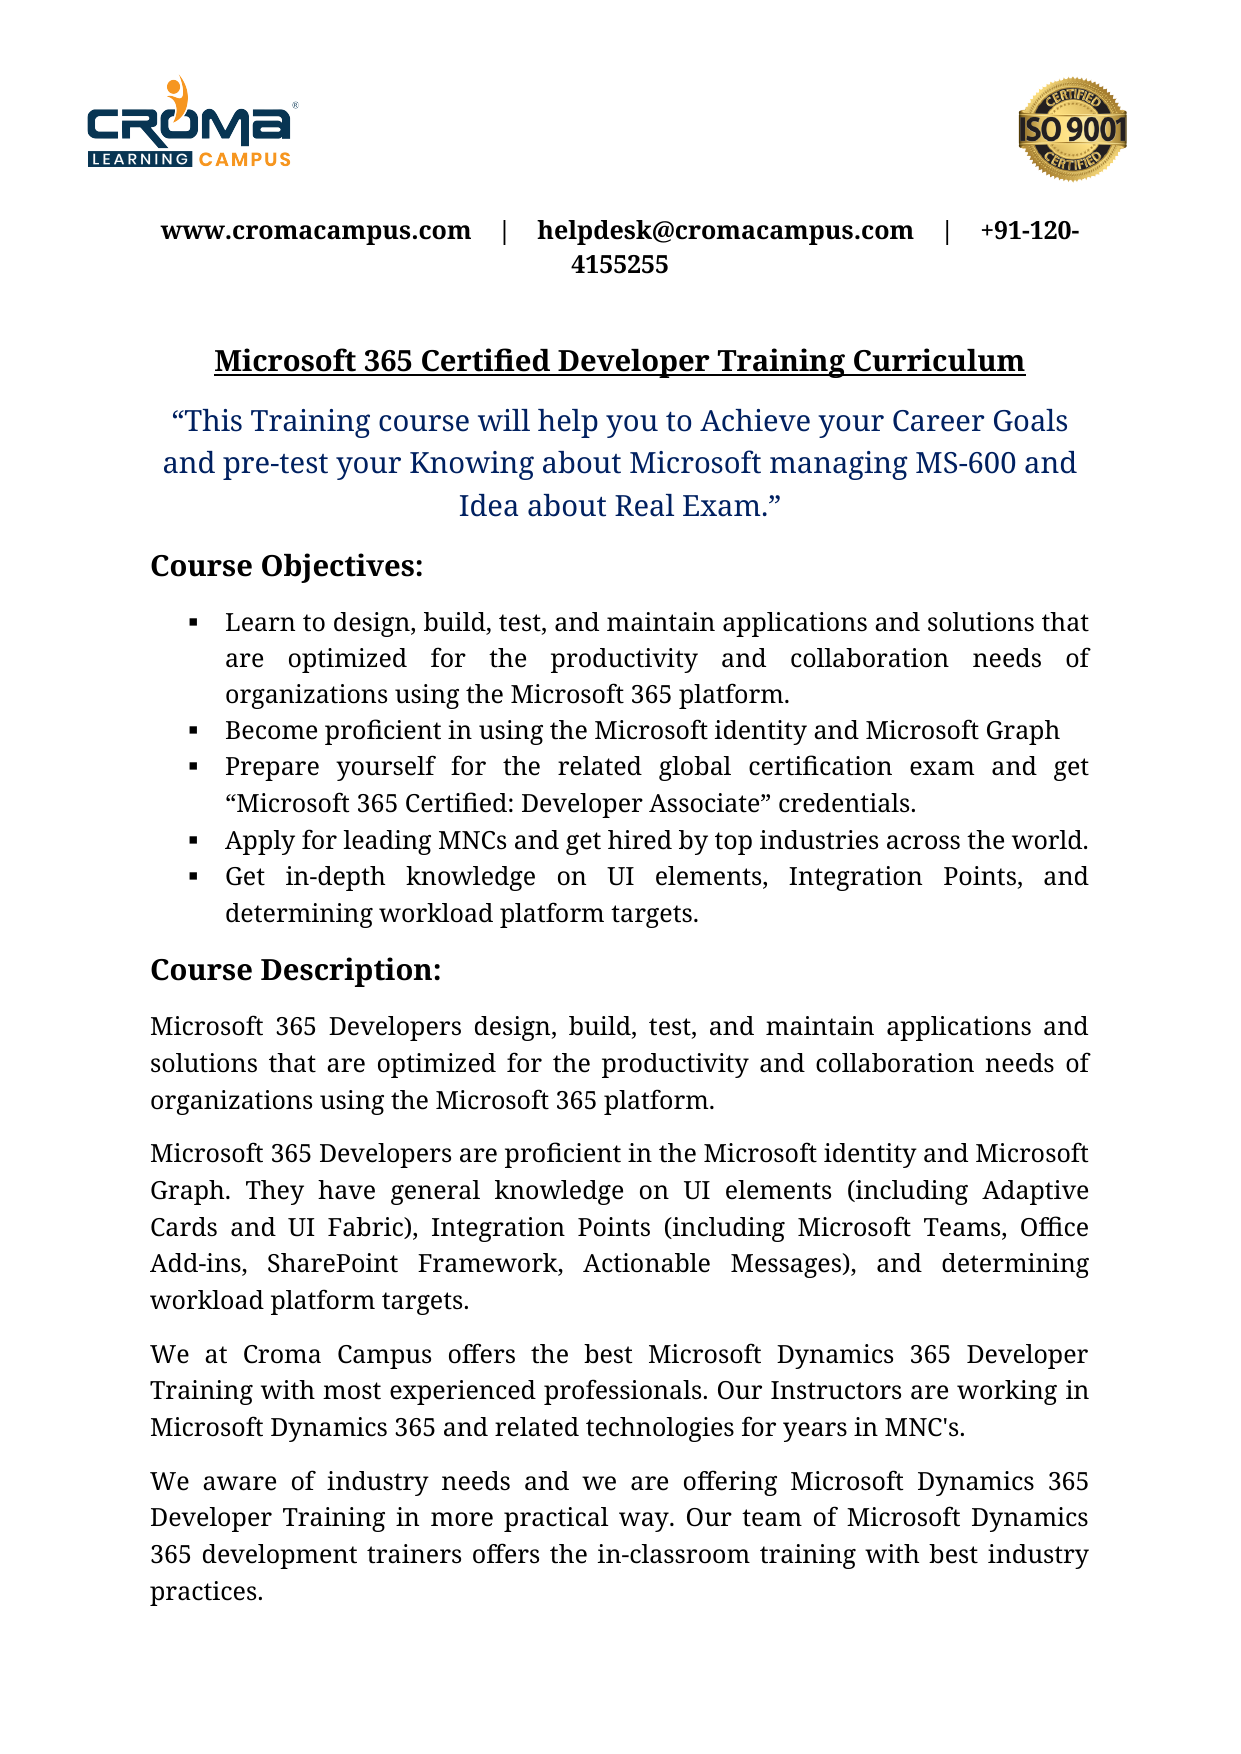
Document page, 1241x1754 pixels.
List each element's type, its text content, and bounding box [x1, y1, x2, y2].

text Course Description: [150, 949, 1090, 989]
text Microsoft 365 Developers design, build, test, and maintain applications and solutions that are optimized for the productivity and collaboration needs of organizations using the Microsoft 365 platform. [150, 1009, 1090, 1116]
text We aware of industry needs and we are offering Microsoft Dynamics 365 Developer Training in more practical way. Our team of Microsoft Dynamics 365 development trainers offers the in-classroom training with best industry practices. [150, 1463, 1090, 1608]
list Prepare yourself for the related global certification exam and get “Microsoft 365 Certified: Developer Associate” credentials. [187, 749, 1090, 819]
text Course Objectives: [150, 545, 1090, 585]
text www.cromacampus.com | helpdesk@cromacampus.com | +91-120-4155255 [150, 213, 1090, 281]
list Learn to design, build, test, and maintain applications and solutions that are optimized for the productivity and collaboration needs of organizations using the Microsoft 365 platform. [187, 604, 1090, 711]
text Microsoft 365 Developers are proficient in the Microsoft identity and Microsoft Graph. They have general knowledge on UI elements (including Adaptive Cards and UI Fabric), Integration Points (including Microsoft Teams, Office Add-ins, SharePoint Framework, Actionable Messages), and determining workload platform targets. [150, 1136, 1090, 1317]
text Microsoft 365 Certified Developer Training Curriculum [150, 341, 1090, 380]
list Get in-depth knowledge on UI elements, Integration Points, and determining workload platform targets. [187, 859, 1090, 930]
text “This Training course will help you to Achieve your Career Goals and pre-test your Knowing about Microsoft managing MS-600 and Idea about Real Exam.” [150, 400, 1090, 525]
list Apply for leading MNCs and get hired by top industries across the world. [187, 822, 1090, 856]
picture [87, 74, 299, 167]
picture [991, 74, 1155, 184]
text We at Croma Campus offers the best Microsoft Dynamics 365 Developer Training with most experienced professionals. Our Instructors are working in Microsoft Dynamics 365 and related technologies for years in MNC's. [150, 1336, 1090, 1444]
list Become proficient in using the Microsoft identity and Microsoft Graph [187, 713, 1090, 747]
